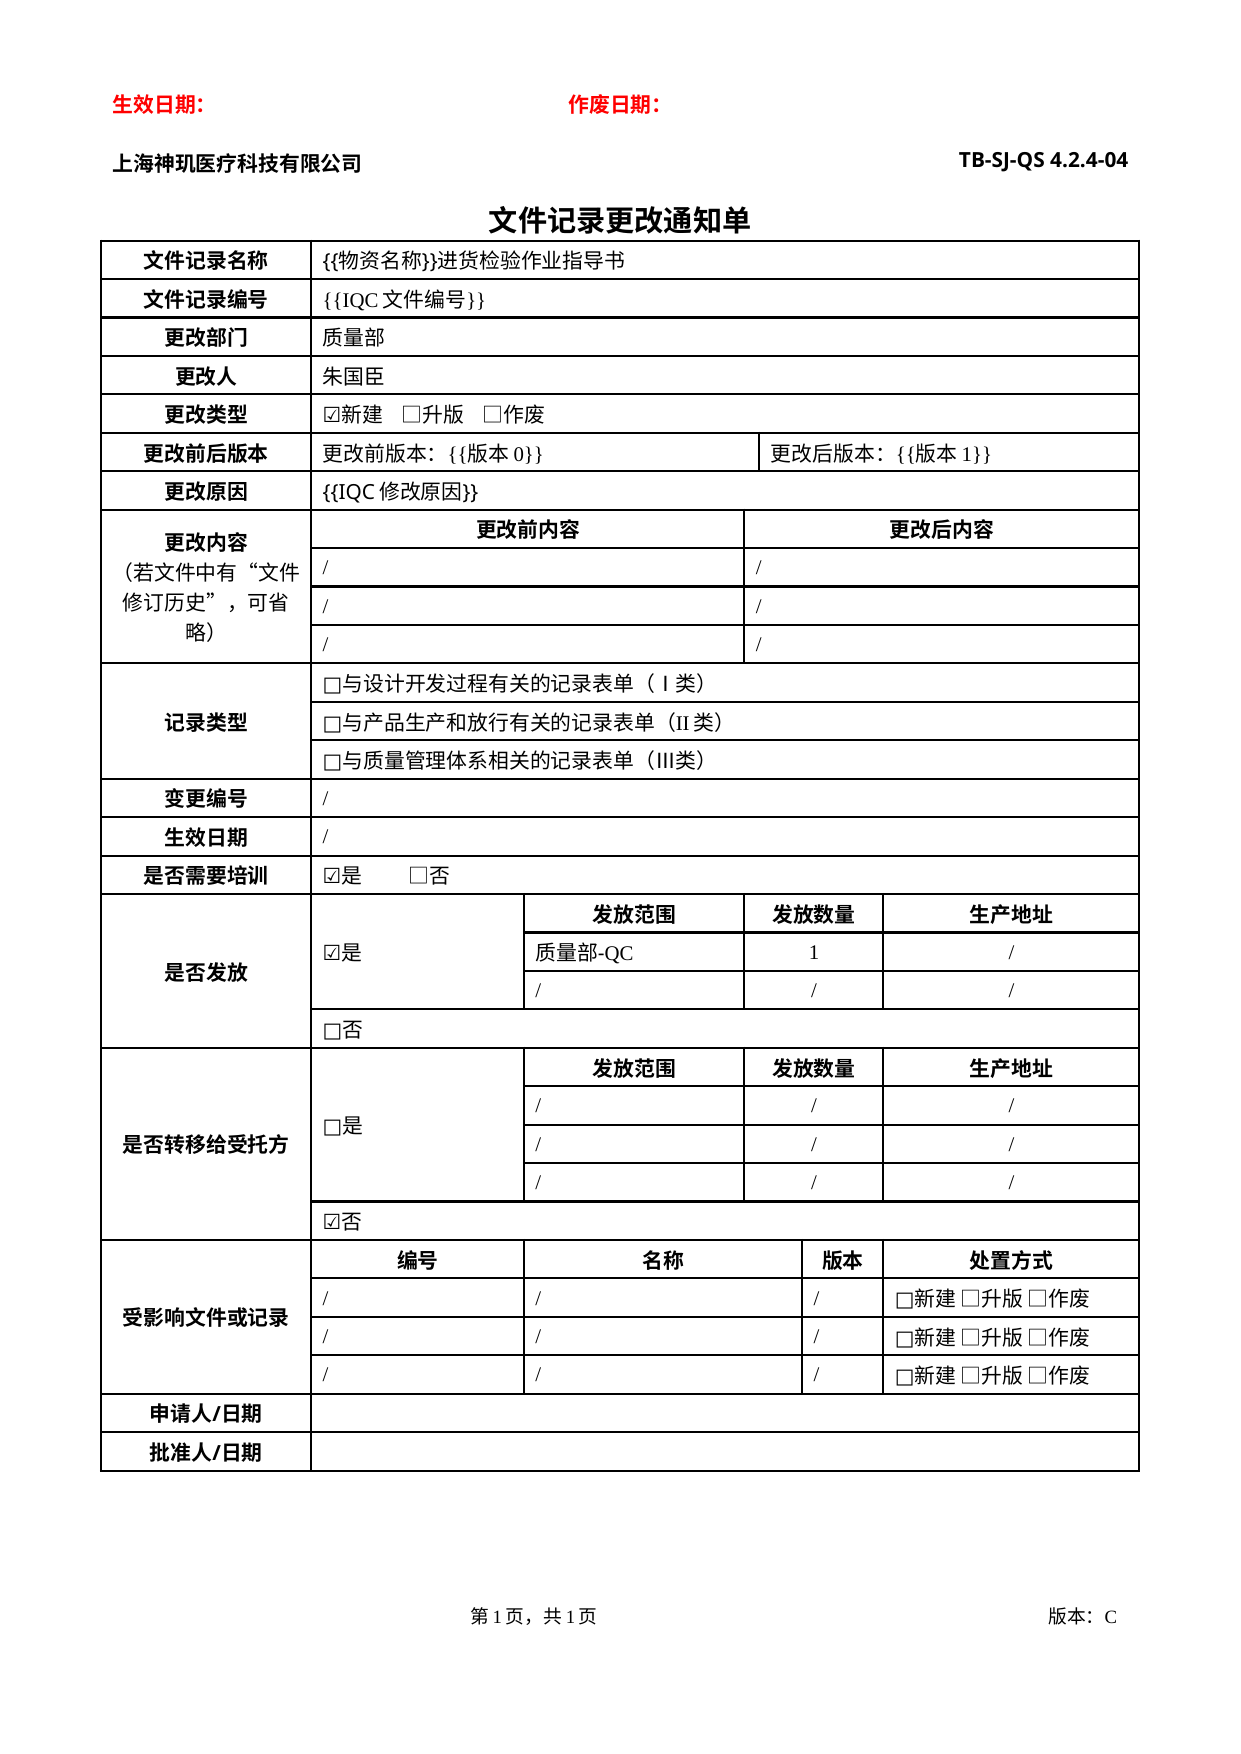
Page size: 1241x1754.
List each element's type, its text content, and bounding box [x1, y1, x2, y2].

table_cell / [525, 1126, 743, 1162]
table_cell / [745, 1087, 882, 1123]
table_cell 处置方式 [884, 1241, 1138, 1277]
table_cell / [525, 1318, 801, 1354]
table_cell 更改内容 （若文件中有“文件修订历史”，可省略） [102, 511, 310, 662]
table_cell 是否发放 [102, 895, 310, 1047]
table_cell / [884, 1164, 1138, 1200]
table_cell 更改部门 [102, 319, 310, 355]
table_cell 质量部-QC [525, 934, 743, 970]
table_cell 生产地址 [884, 1049, 1138, 1085]
table_cell ☑是 □否 [312, 857, 1138, 893]
table_cell [312, 1395, 1138, 1431]
table_cell / [745, 626, 1138, 662]
table_cell / [312, 1279, 523, 1316]
table_cell ☑是 [312, 895, 523, 1008]
table_cell □是 [312, 1049, 523, 1200]
table_cell / [525, 1164, 743, 1200]
table_cell 发放数量 [745, 1049, 882, 1085]
table_cell / [745, 549, 1138, 585]
table_cell 是否需要培训 [102, 857, 310, 893]
table_cell □新建 □升版 □作废 [884, 1318, 1138, 1354]
table_cell / [884, 972, 1138, 1008]
table_cell / [745, 1164, 882, 1200]
table_cell ☑新建 □升版 □作废 [312, 395, 1138, 432]
table_header 文件记录更改通知单 [101, 197, 1139, 239]
table_cell / [884, 1126, 1138, 1162]
table_cell 是否转移给受托方 [102, 1049, 310, 1239]
table_cell 批准人/日期 [102, 1433, 310, 1469]
table_cell 生效日期 [102, 818, 310, 854]
table_cell / [312, 1318, 523, 1354]
table_cell {{物资名称}}进货检验作业指导书 [312, 242, 1138, 278]
table_cell 版本 [803, 1241, 882, 1277]
table_cell 受影响文件或记录 [102, 1241, 310, 1393]
table_cell 更改前内容 [312, 511, 743, 547]
table_cell □与质量管理体系相关的记录表单（Ⅲ类） [312, 741, 1138, 778]
table_cell 更改类型 [102, 395, 310, 432]
table_cell / [803, 1356, 882, 1393]
table_cell / [312, 549, 743, 585]
table_cell / [312, 588, 743, 624]
table_cell 记录类型 [102, 664, 310, 778]
table_cell □新建 □升版 □作废 [884, 1279, 1138, 1316]
table_cell 变更编号 [102, 780, 310, 816]
table_cell {{IQC文件编号}} [312, 280, 1138, 316]
table_cell 更改人 [102, 357, 310, 393]
table_cell 更改前版本：{{版本0}} [312, 434, 758, 470]
table_cell 发放数量 [745, 895, 882, 931]
table_cell / [525, 972, 743, 1008]
table_cell 申请人/日期 [102, 1395, 310, 1431]
table_cell / [312, 818, 1138, 854]
table_cell / [803, 1318, 882, 1354]
table_cell {{IQC修改原因}} [312, 472, 1138, 508]
table_cell / [745, 972, 882, 1008]
table_cell / [525, 1356, 801, 1393]
table_cell 名称 [525, 1241, 801, 1277]
table_cell 发放范围 [525, 895, 743, 931]
table_cell 编号 [312, 1241, 523, 1277]
table_cell / [884, 1087, 1138, 1123]
table_cell 生产地址 [884, 895, 1138, 931]
table_cell 更改前后版本 [102, 434, 310, 470]
table_cell / [803, 1279, 882, 1316]
table_cell 1 [745, 934, 882, 970]
table_cell / [884, 934, 1138, 970]
table_cell 文件记录名称 [102, 242, 310, 278]
table_cell 更改后内容 [745, 511, 1138, 547]
table_cell 文件记录编号 [102, 280, 310, 316]
table_cell [312, 1433, 1138, 1469]
table_cell ☑否 [312, 1203, 1138, 1239]
table_cell 朱国臣 [312, 357, 1138, 393]
table_cell □新建 □升版 □作废 [884, 1356, 1138, 1393]
table_cell □否 [312, 1010, 1138, 1047]
table_cell 更改原因 [102, 472, 310, 508]
table_cell / [312, 626, 743, 662]
table_cell □与产品生产和放行有关的记录表单（II类） [312, 703, 1138, 739]
table_cell 发放范围 [525, 1049, 743, 1085]
table_cell 质量部 [312, 319, 1138, 355]
table_cell / [312, 1356, 523, 1393]
table_cell / [525, 1279, 801, 1316]
table_cell / [312, 780, 1138, 816]
table_cell / [745, 588, 1138, 624]
table_cell / [745, 1126, 882, 1162]
table_cell / [525, 1087, 743, 1123]
table_cell □与设计开发过程有关的记录表单（Ⅰ类） [312, 664, 1138, 701]
table_cell 更改后版本：{{版本1}} [760, 434, 1138, 470]
